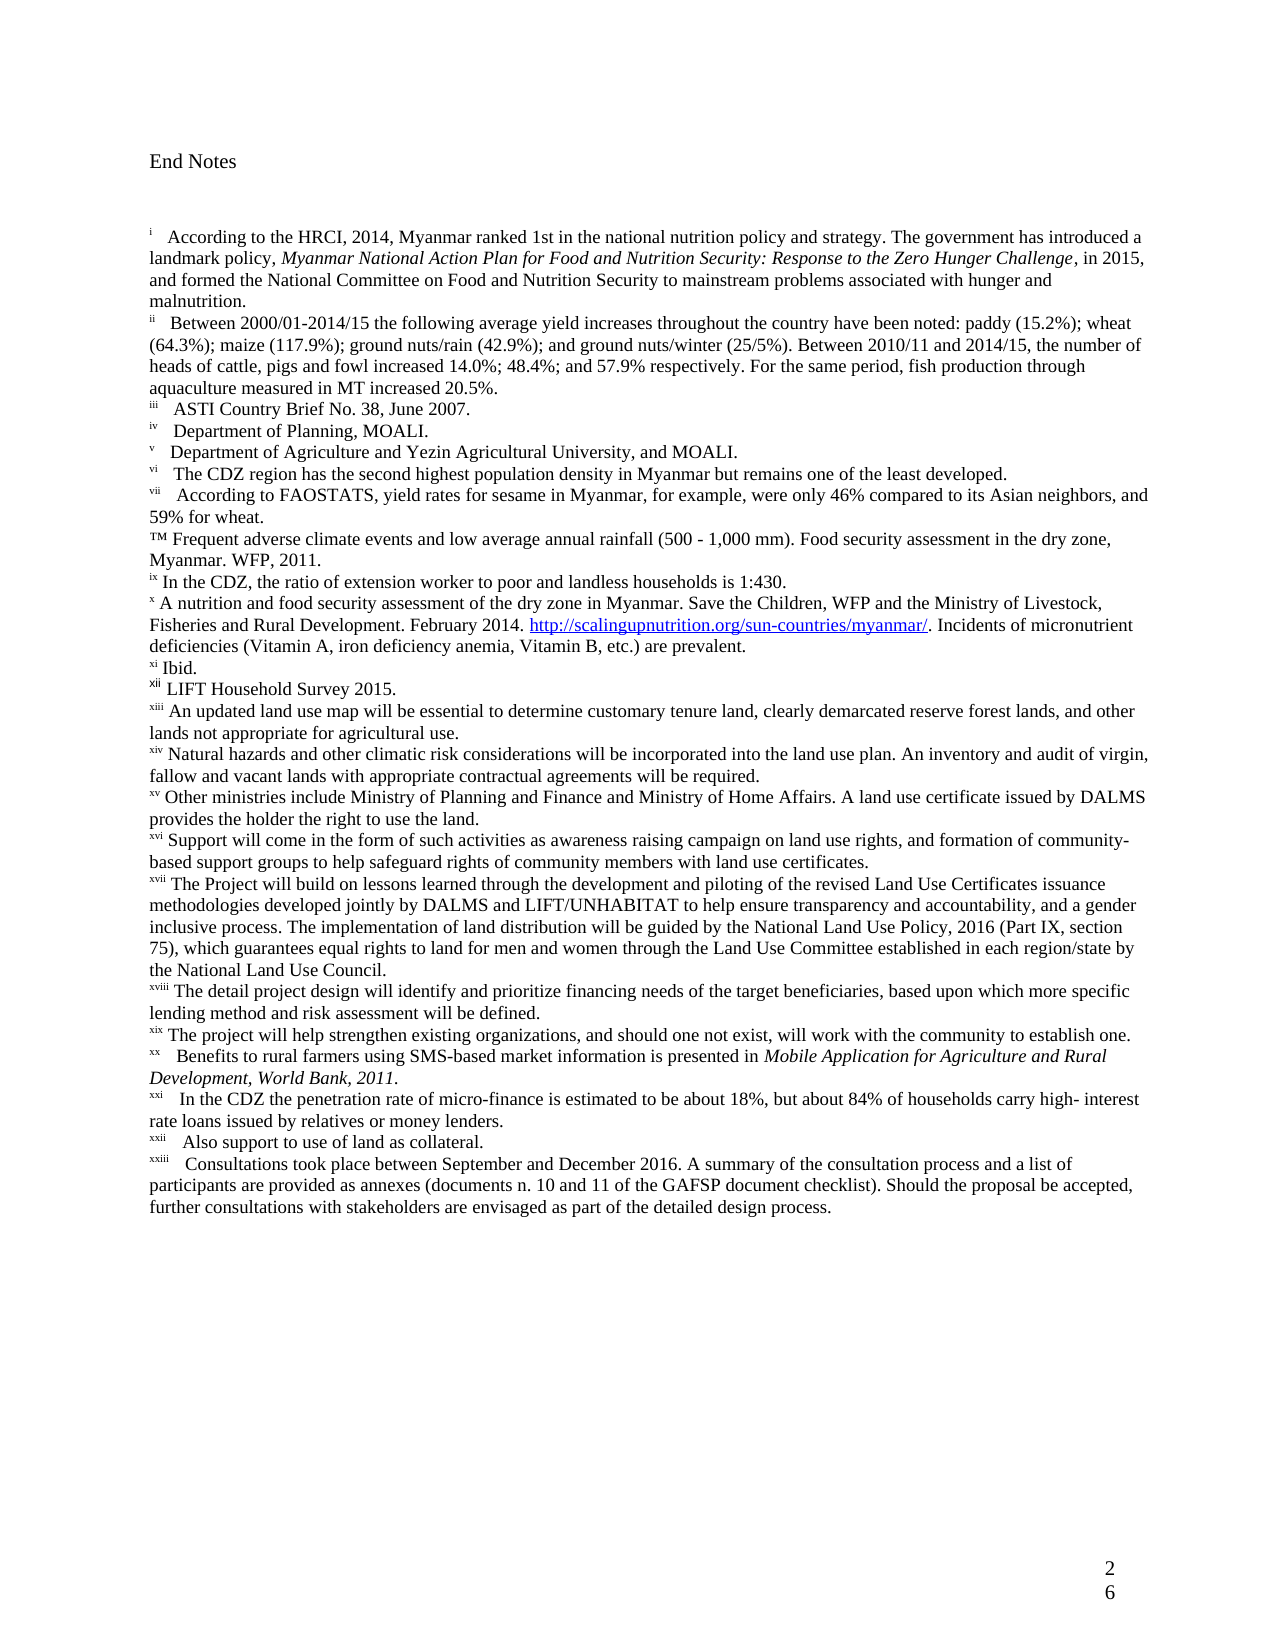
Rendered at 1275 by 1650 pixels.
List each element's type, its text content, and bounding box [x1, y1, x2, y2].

text xi Ibid. [149, 657, 1155, 678]
text xiii An updated land use map will be essential to determine customary tenure land, clearly demarcated reserve forest lands, and other lands not appropriate for agricultural use. [149, 700, 1155, 743]
list In the CDZ the penetration rate of micro-finance is estimated to be about 18%, but about 84% of households carry high- interest rate loans issued by relatives or money lenders. [149, 1088, 1155, 1131]
list Between 2000/01-2014/15 the following average yield increases throughout the country have been noted: paddy (15.2%); wheat (64.3%); maize (117.9%); ground nuts/rain (42.9%); and ground nuts/winter (25/5%). Between 2010/11 and 2014/15, the number of heads of cattle, pigs and fowl increased 14.0%; 48.4%; and 57.9% respectively. For the same period, fish production through aquaculture measured in MT increased 20.5%. [149, 312, 1155, 398]
text x A nutrition and food security assessment of the dry zone in Myanmar. Save the Children, WFP and the Ministry of Livestock, Fisheries and Rural Development. February 2014. http://scalingupnutrition.org/sun-countries/myanmar/. Incidents of micronutrient deficiencies (Vitamin A, iron deficiency anemia, Vitamin B, etc.) are prevalent. [149, 592, 1155, 657]
list The CDZ region has the second highest population density in Myanmar but remains one of the least developed. [120, 463, 1155, 484]
text xviii The detail project design will identify and prioritize financing needs of the target beneficiaries, based upon which more specific lending method and risk assessment will be defined. [149, 980, 1155, 1023]
text xix The project will help strengthen existing organizations, and should one not exist, will work with the community to establish one. [149, 1023, 1155, 1045]
text xv Other ministries include Ministry of Planning and Finance and Ministry of Home Affairs. A land use certificate issued by DALMS provides the holder the right to use the land. [149, 786, 1155, 829]
text xii LIFT Household Survey 2015. [149, 678, 1155, 700]
text xvi Support will come in the form of such activities as awareness raising campaign on land use rights, and formation of community-based support groups to help safeguard rights of community members with land use certificates. [149, 829, 1155, 872]
text xvii The Project will build on lessons learned through the development and piloting of the revised Land Use Certificates issuance methodologies developed jointly by DALMS and LIFT/UNHABITAT to help ensure transparency and accountability, and a gender inclusive process. The implementation of land distribution will be guided by the National Land Use Policy, 2016 (Part IX, section 75), which guarantees equal rights to land for men and women through the Land Use Committee established in each region/state by the National Land Use Council. [149, 872, 1155, 980]
list ASTI Country Brief No. 38, June 2007. [120, 398, 1155, 420]
list Benefits to rural farmers using SMS-based market information is presented in Mobile Application for Agriculture and Rural Development, World Bank, 2011. [149, 1045, 1155, 1088]
text xiv Natural hazards and other climatic risk considerations will be incorporated into the land use plan. An inventory and audit of virgin, fallow and vacant lands with appropriate contractual agreements will be required. [149, 743, 1155, 786]
text End Notes [120, 149, 1155, 173]
list Department of Planning, MOALI. [120, 420, 1155, 441]
list Consultations took place between September and December 2016. A summary of the consultation process and a list of participants are provided as annexes (documents n. 10 and 11 of the GAFSP document checklist). Should the proposal be accepted, further consultations with stakeholders are envisaged as part of the detailed design process. [149, 1153, 1155, 1217]
text ix In the CDZ, the ratio of extension worker to poor and landless households is 1:430. [149, 571, 1155, 592]
list Also support to use of land as collateral. [149, 1131, 1155, 1153]
text ™ Frequent adverse climate events and low average annual rainfall (500 - 1,000 mm). Food security assessment in the dry zone, Myanmar. WFP, 2011. [149, 527, 1155, 571]
list According to the HRCI, 2014, Myanmar ranked 1st in the national nutrition policy and strategy. The government has introduced a landmark policy, Myanmar National Action Plan for Food and Nutrition Security: Response to the Zero Hunger Challenge, in 2015, and formed the National Committee on Food and Nutrition Security to mainstream problems associated with hunger and malnutrition. [149, 226, 1155, 312]
list According to FAOSTATS, yield rates for sesame in Myanmar, for example, were only 46% compared to its Asian neighbors, and 59% for wheat. [149, 484, 1155, 527]
list Department of Agriculture and Yezin Agricultural University, and MOALI. [120, 441, 1155, 463]
